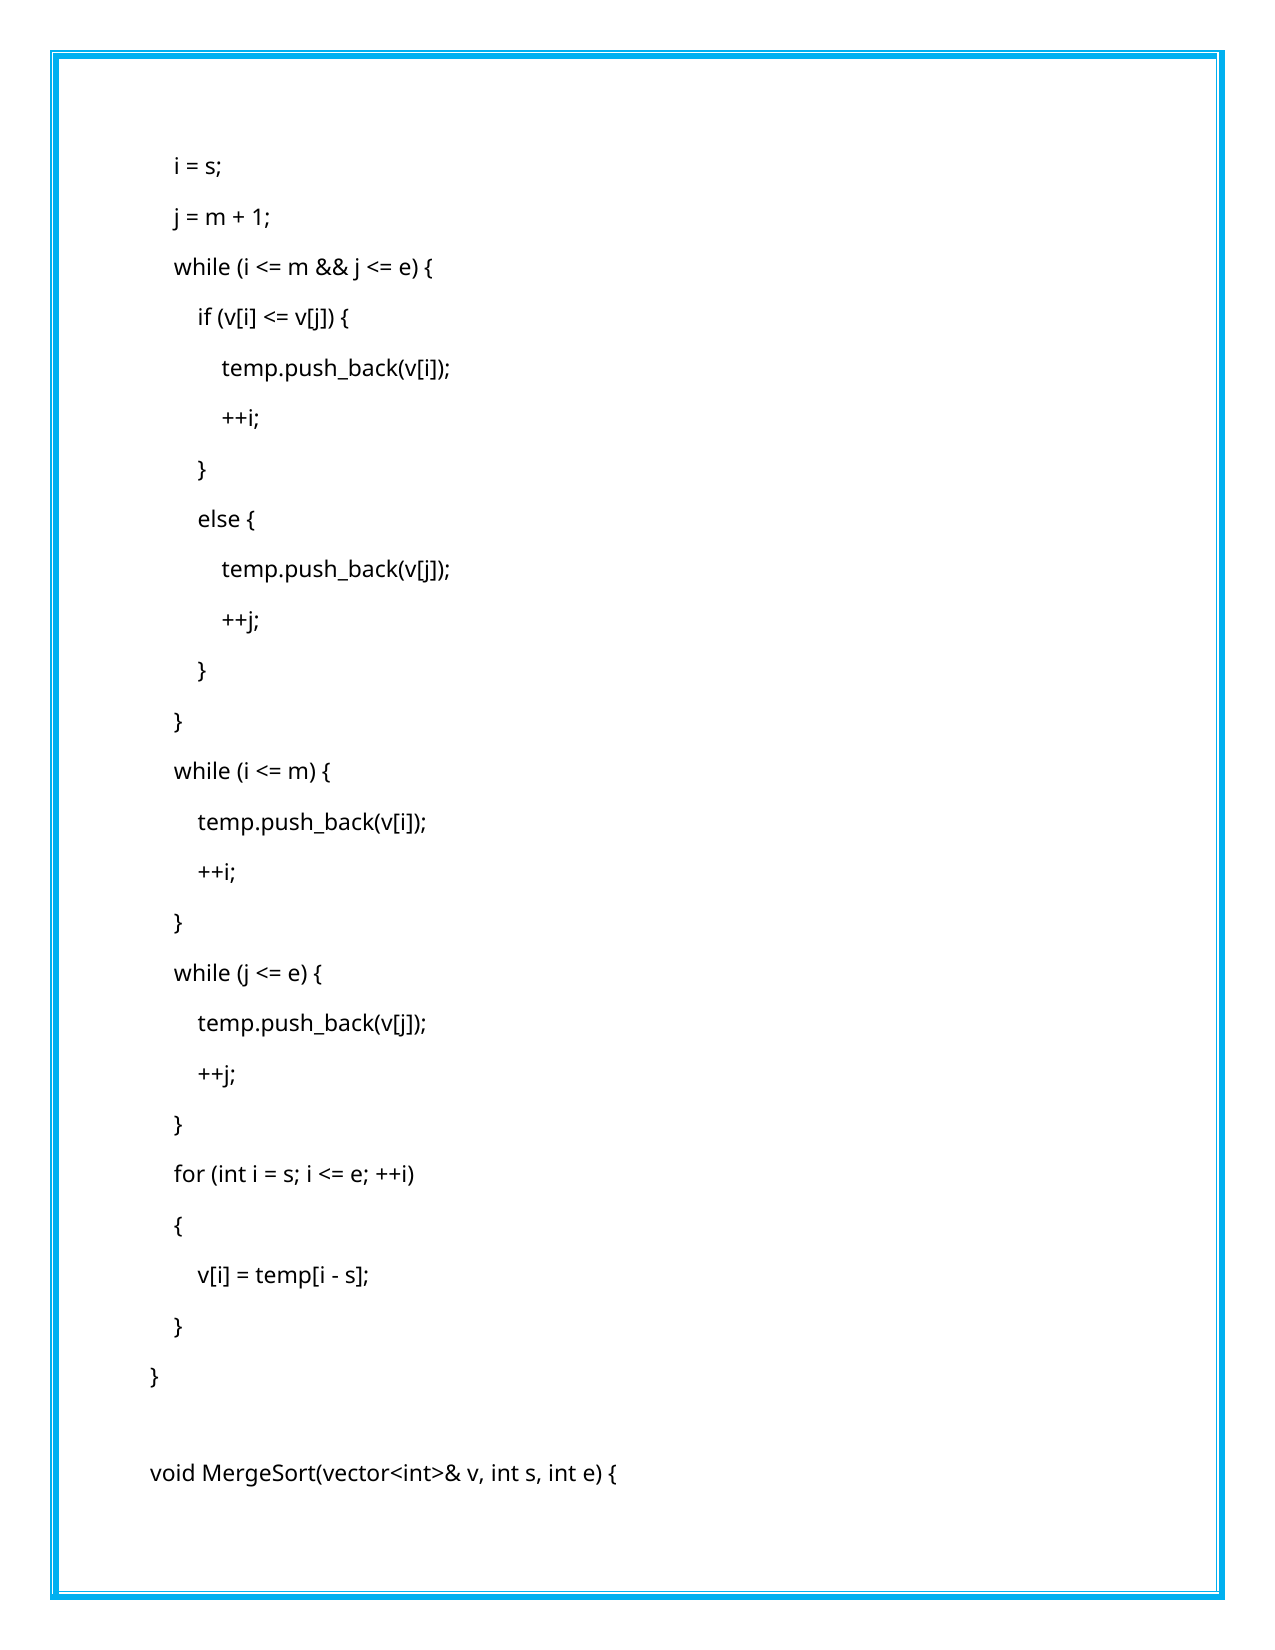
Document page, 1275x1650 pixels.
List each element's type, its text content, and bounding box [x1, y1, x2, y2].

text } [150, 1360, 1125, 1391]
text ++i; [150, 856, 1125, 887]
text } [150, 1108, 1125, 1139]
text if (v[i] <= v[j]) { [150, 301, 1125, 332]
text temp.push_back(v[i]); [150, 805, 1125, 837]
text } [150, 452, 1125, 484]
text { [150, 1209, 1125, 1240]
text j = m + 1; [150, 200, 1125, 232]
text temp.push_back(v[i]); [150, 352, 1125, 383]
text ++j; [150, 1057, 1125, 1089]
text i = s; [150, 150, 1125, 181]
text } [150, 704, 1125, 736]
text temp.push_back(v[j]); [150, 1007, 1125, 1038]
text v[i] = temp[i - s]; [150, 1259, 1125, 1290]
text else { [150, 503, 1125, 534]
text for (int i = s; i <= e; ++i) [150, 1158, 1125, 1189]
text while (i <= m) { [150, 755, 1125, 786]
text } [150, 654, 1125, 685]
text void MergeSort(vector<int>& v, int s, int e) { [150, 1457, 1125, 1488]
text } [150, 906, 1125, 937]
text } [150, 1309, 1125, 1341]
text ++i; [150, 402, 1125, 433]
text while (i <= m && j <= e) { [150, 251, 1125, 282]
text while (j <= e) { [150, 957, 1125, 988]
text temp.push_back(v[j]); [150, 553, 1125, 584]
text ++j; [150, 604, 1125, 635]
